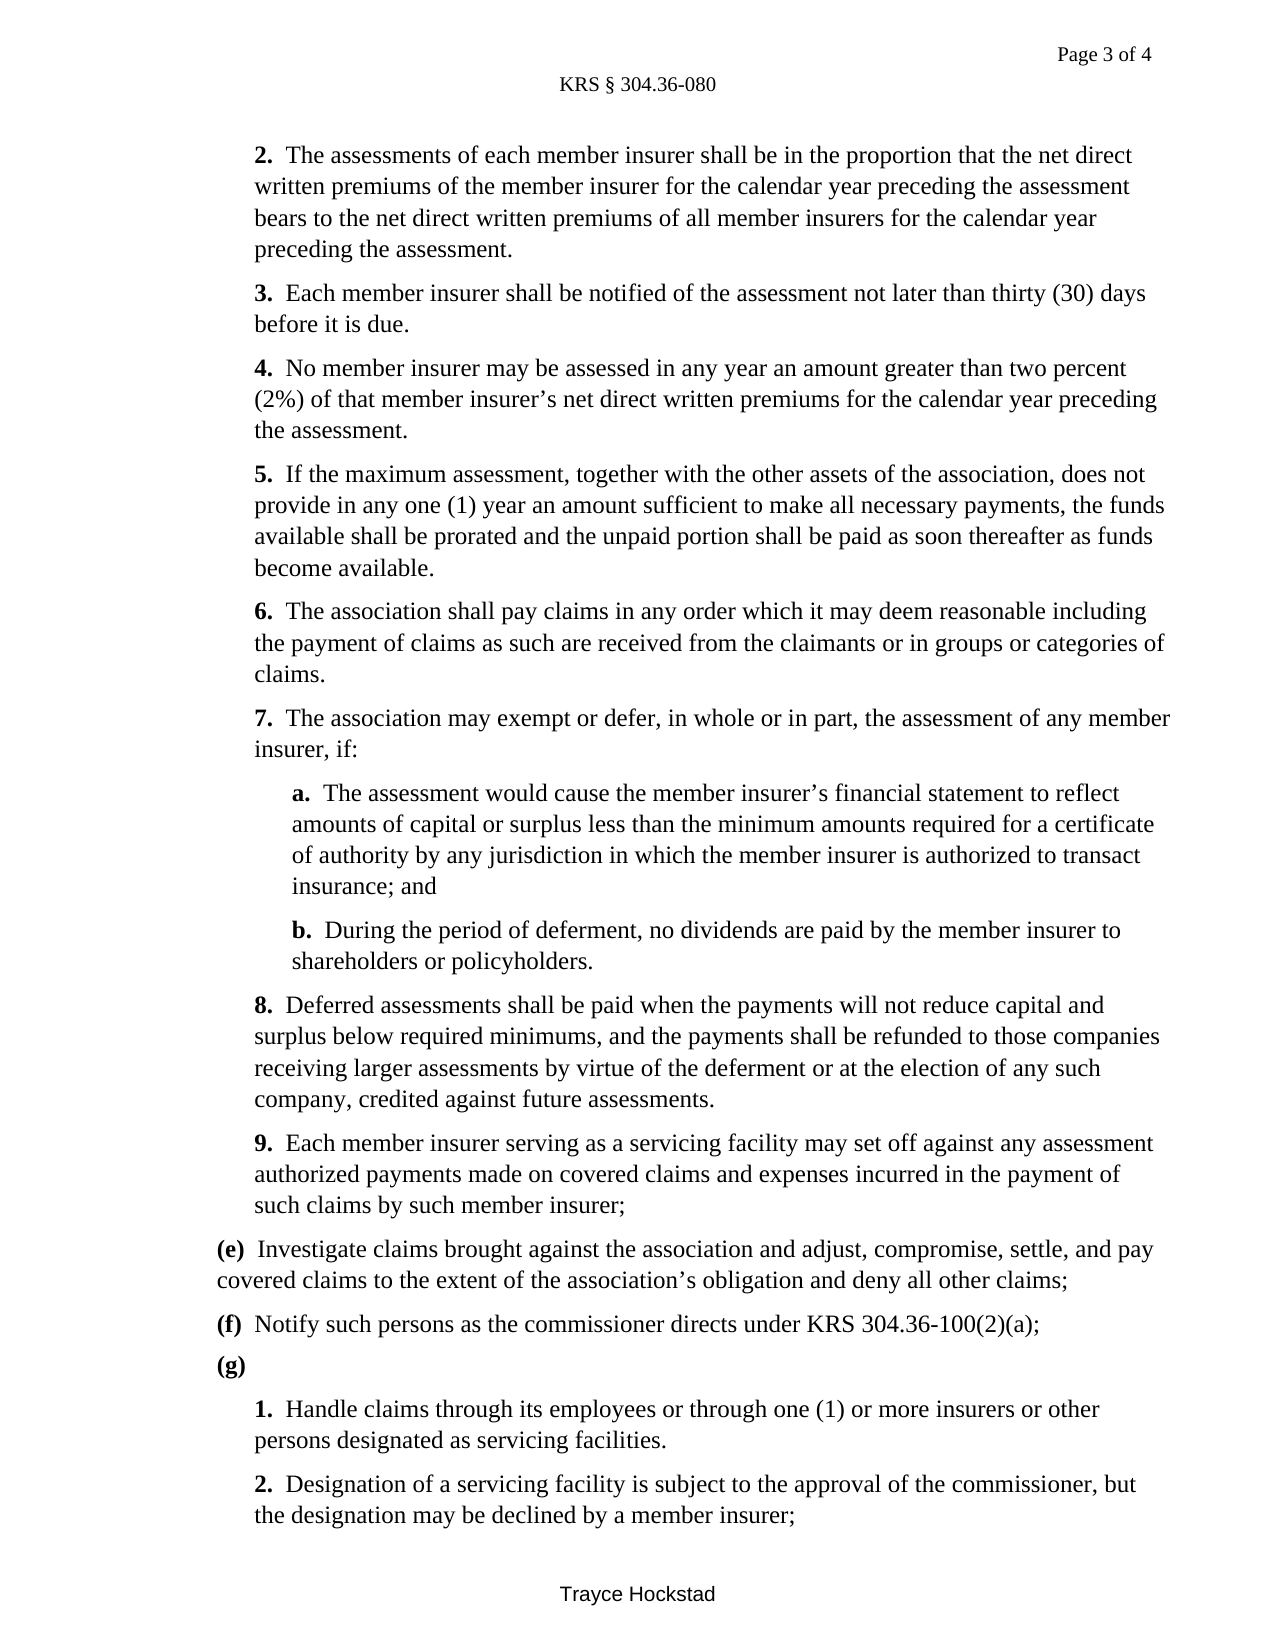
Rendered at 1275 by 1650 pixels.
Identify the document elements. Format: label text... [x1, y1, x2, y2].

text 2. Designation of a servicing facility is subject to the approval of the commissioner, but the designation may be declined by a member insurer; [254, 1466, 1171, 1529]
text 3. Each member insurer shall be notified of the assessment not later than thirty (30) days before it is due. [254, 275, 1171, 338]
text b. During the period of deferment, no dividends are paid by the member insurer to shareholders or policyholders. [292, 913, 1171, 975]
text (f) Notify such persons as the commissioner directs under KRS 304.36-100(2)(a); [217, 1306, 1171, 1338]
text 2. The assessments of each member insurer shall be in the proportion that the net direct written premiums of the member insurer for the calendar year preceding the assessment bears to the net direct written premiums of all member insurers for the calendar year preceding the assessment. [254, 138, 1171, 263]
text 9. Each member insurer serving as a servicing facility may set off against any assessment authorized payments made on covered claims and expenses incurred in the payment of such claims by such member insurer; [254, 1125, 1171, 1219]
text 7. The association may exempt or defer, in whole or in part, the assessment of any member insurer, if: [254, 700, 1171, 763]
text 8. Deferred assessments shall be paid when the payments will not reduce capital and surplus below required minimums, and the payments shall be refunded to those companies receiving larger assessments by virtue of the deferment or at the election of any such company, credited against future assessments. [254, 988, 1171, 1113]
text 6. The association shall pay claims in any order which it may deem reasonable including the payment of claims as such are received from the claimants or in groups or categories of claims. [254, 594, 1171, 688]
text (e) Investigate claims brought against the association and adjust, compromise, settle, and pay covered claims to the extent of the association’s obligation and deny all other claims; [217, 1231, 1171, 1294]
text 1. Handle claims through its employees or through one (1) or more insurers or other persons designated as servicing facilities. [254, 1391, 1171, 1454]
text 5. If the maximum assessment, together with the other assets of the association, does not provide in any one (1) year an amount sufficient to make all necessary payments, the funds available shall be prorated and the unpaid portion shall be paid as soon thereafter as funds become available. [254, 456, 1171, 581]
text a. The assessment would cause the member insurer’s financial statement to reflect amounts of capital or surplus less than the minimum amounts required for a certificate of authority by any jurisdiction in which the member insurer is authorized to transact insurance; and [292, 775, 1171, 900]
text 4. No member insurer may be assessed in any year an amount greater than two percent (2%) of that member insurer’s net direct written premiums for the calendar year preceding the assessment. [254, 350, 1171, 444]
text (g) [217, 1350, 1171, 1379]
